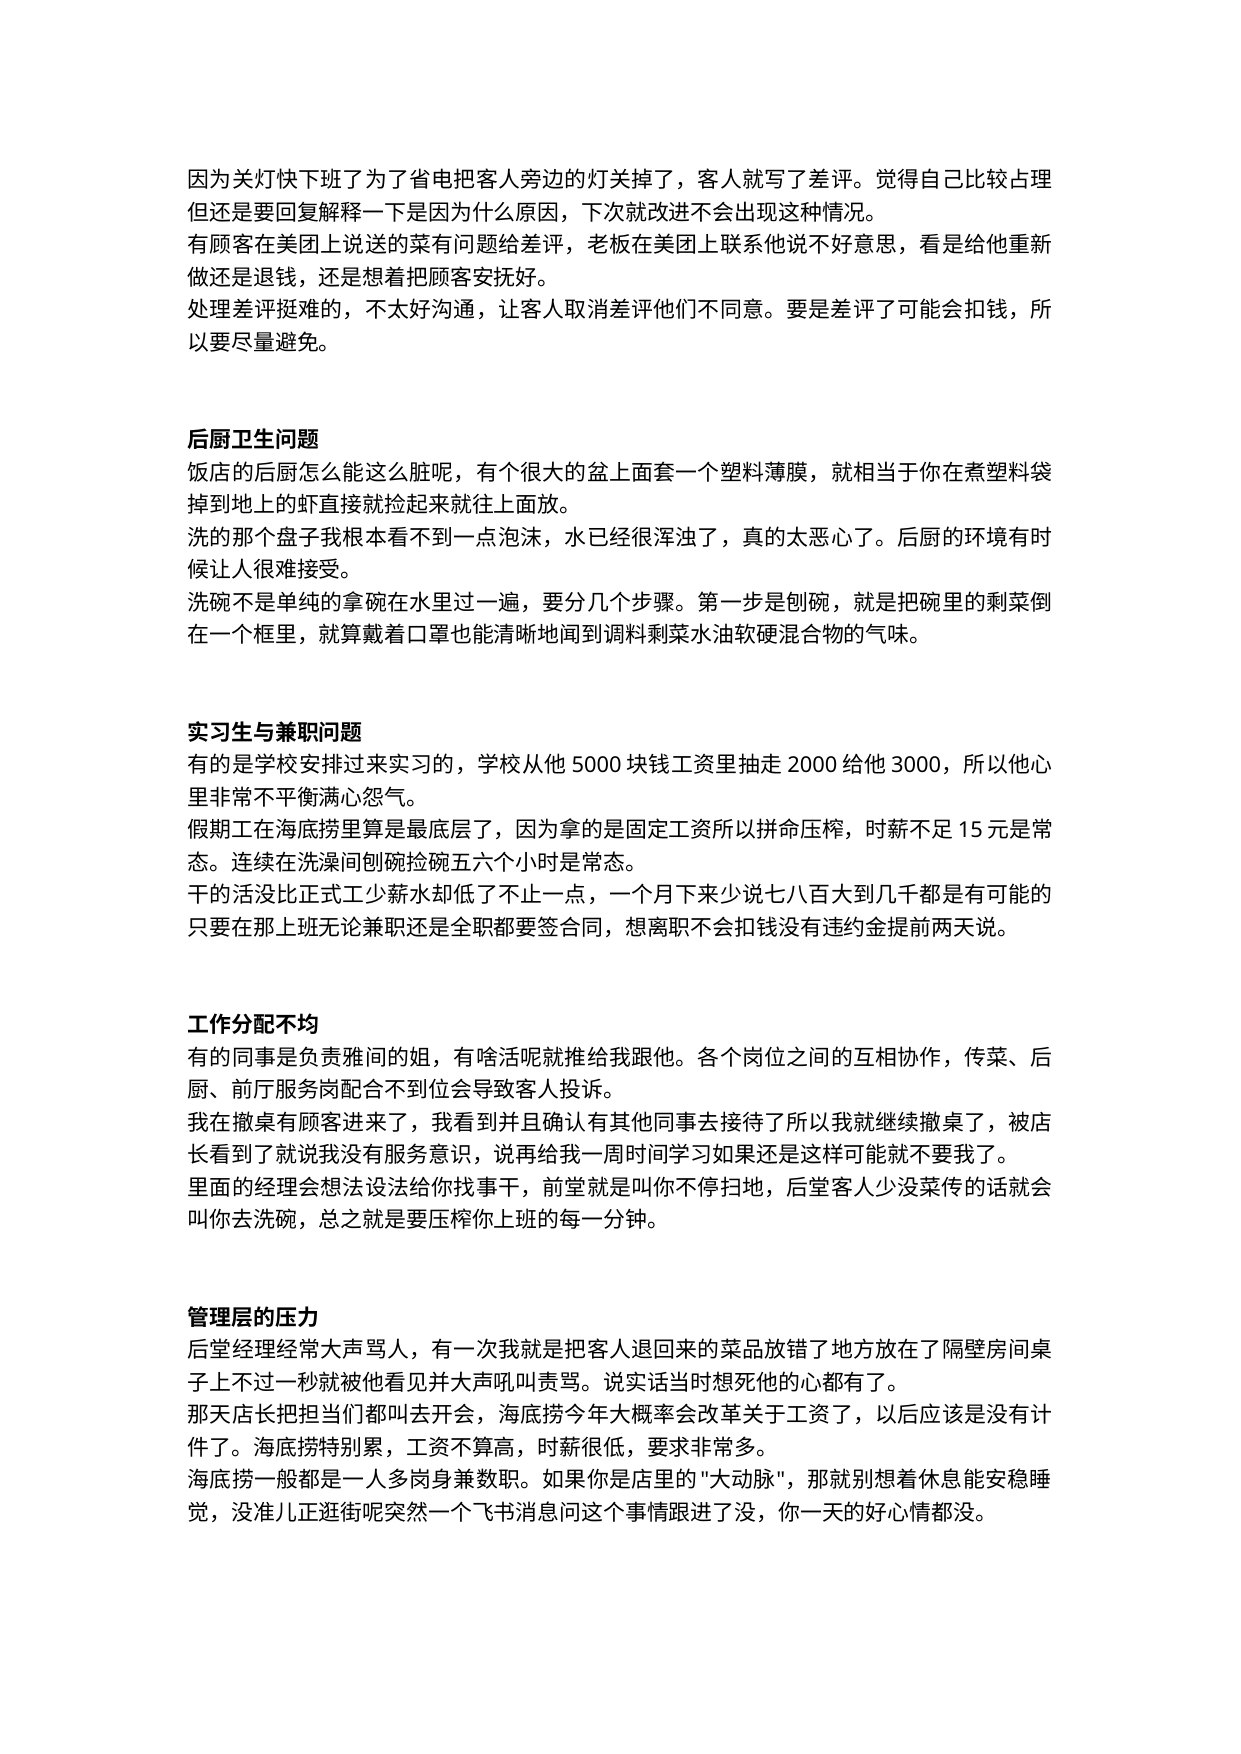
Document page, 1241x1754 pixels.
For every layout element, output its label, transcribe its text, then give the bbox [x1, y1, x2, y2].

text 那天店长把担当们都叫去开会，海底捞今年大概率会改革关于工资了，以后应该是没有计件了。海底捞特别累，工资不算高，时薪很低，要求非常多。 [187, 1397, 1053, 1462]
text 有的是学校安排过来实习的，学校从他5000块钱工资里抽走2000给他3000，所以他心里非常不平衡满心怨气。 [187, 747, 1053, 812]
text 海底捞一般都是一人多岗身兼数职。如果你是店里的"大动脉"，那就别想着休息能安稳睡觉，没准儿正逛街呢突然一个飞书消息问这个事情跟进了没，你一天的好心情都没。 [187, 1462, 1053, 1527]
text 饭店的后厨怎么能这么脏呢，有个很大的盆上面套一个塑料薄膜，就相当于你在煮塑料袋。掉到地上的虾直接就捡起来就往上面放。 [187, 454, 1053, 519]
text 有的同事是负责雅间的姐，有啥活呢就推给我跟他。各个岗位之间的互相协作，传菜、后厨、前厅服务岗配合不到位会导致客人投诉。 [187, 1039, 1053, 1104]
text 因为关灯快下班了为了省电把客人旁边的灯关掉了，客人就写了差评。觉得自己比较占理，但还是要回复解释一下是因为什么原因，下次就改进不会出现这种情况。 [187, 162, 1053, 227]
text 后堂经理经常大声骂人，有一次我就是把客人退回来的菜品放错了地方放在了隔壁房间桌子上不过一秒就被他看见并大声吼叫责骂。说实话当时想死他的心都有了。 [187, 1332, 1053, 1397]
text 洗的那个盘子我根本看不到一点泡沫，水已经很浑浊了，真的太恶心了。后厨的环境有时候让人很难接受。 [187, 519, 1053, 584]
text 实习生与兼职问题 [187, 714, 1053, 747]
text 处理差评挺难的，不太好沟通，让客人取消差评他们不同意。要是差评了可能会扣钱，所以要尽量避免。 [187, 292, 1053, 357]
text 管理层的压力 [187, 1299, 1053, 1332]
text 我在撤桌有顾客进来了，我看到并且确认有其他同事去接待了所以我就继续撤桌了，被店长看到了就说我没有服务意识，说再给我一周时间学习如果还是这样可能就不要我了。 [187, 1104, 1053, 1169]
text 工作分配不均 [187, 1007, 1053, 1039]
text 后厨卫生问题 [187, 422, 1053, 454]
text 洗碗不是单纯的拿碗在水里过一遍，要分几个步骤。第一步是刨碗，就是把碗里的剩菜倒在一个框里，就算戴着口罩也能清晰地闻到调料剩菜水油软硬混合物的气味。 [187, 584, 1053, 649]
text 干的活没比正式工少薪水却低了不止一点，一个月下来少说七八百大到几千都是有可能的。只要在那上班无论兼职还是全职都要签合同，想离职不会扣钱没有违约金提前两天说。 [187, 877, 1053, 942]
text 里面的经理会想法设法给你找事干，前堂就是叫你不停扫地，后堂客人少没菜传的话就会叫你去洗碗，总之就是要压榨你上班的每一分钟。 [187, 1169, 1053, 1234]
text 有顾客在美团上说送的菜有问题给差评，老板在美团上联系他说不好意思，看是给他重新做还是退钱，还是想着把顾客安抚好。 [187, 227, 1053, 292]
text 假期工在海底捞里算是最底层了，因为拿的是固定工资所以拼命压榨，时薪不足15元是常态。连续在洗澡间刨碗捡碗五六个小时是常态。 [187, 812, 1053, 877]
